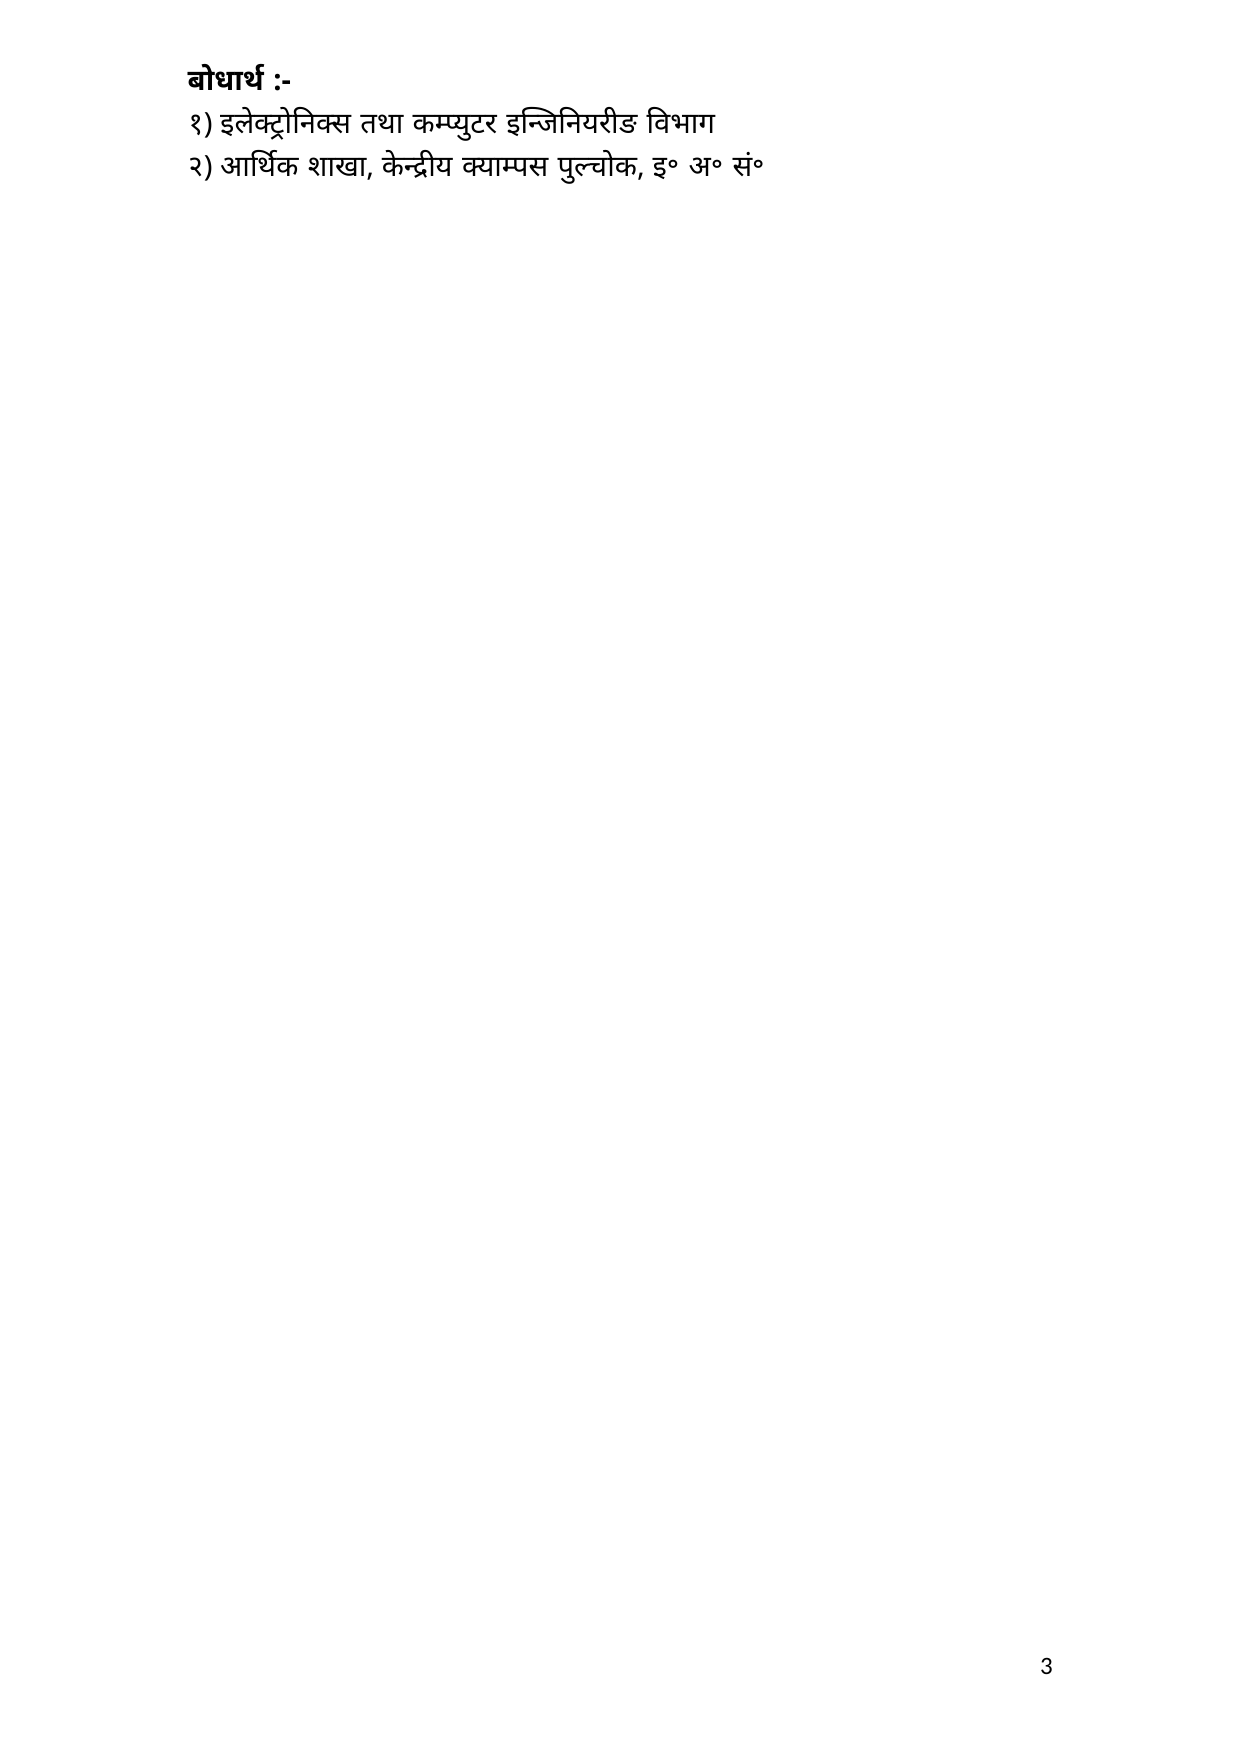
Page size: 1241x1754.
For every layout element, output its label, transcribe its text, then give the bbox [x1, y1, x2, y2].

text १) इलेक्ट्रोनिक्स तथा कम्प्युटर इन्जिनियरीङ विभाग [187, 102, 1053, 145]
text बोधार्थ :- [187, 59, 1053, 102]
text २) आर्थिक शाखा, केन्द्रीय क्याम्पस पुल्चोक, इ॰ अ॰ सं॰ [187, 145, 1053, 188]
